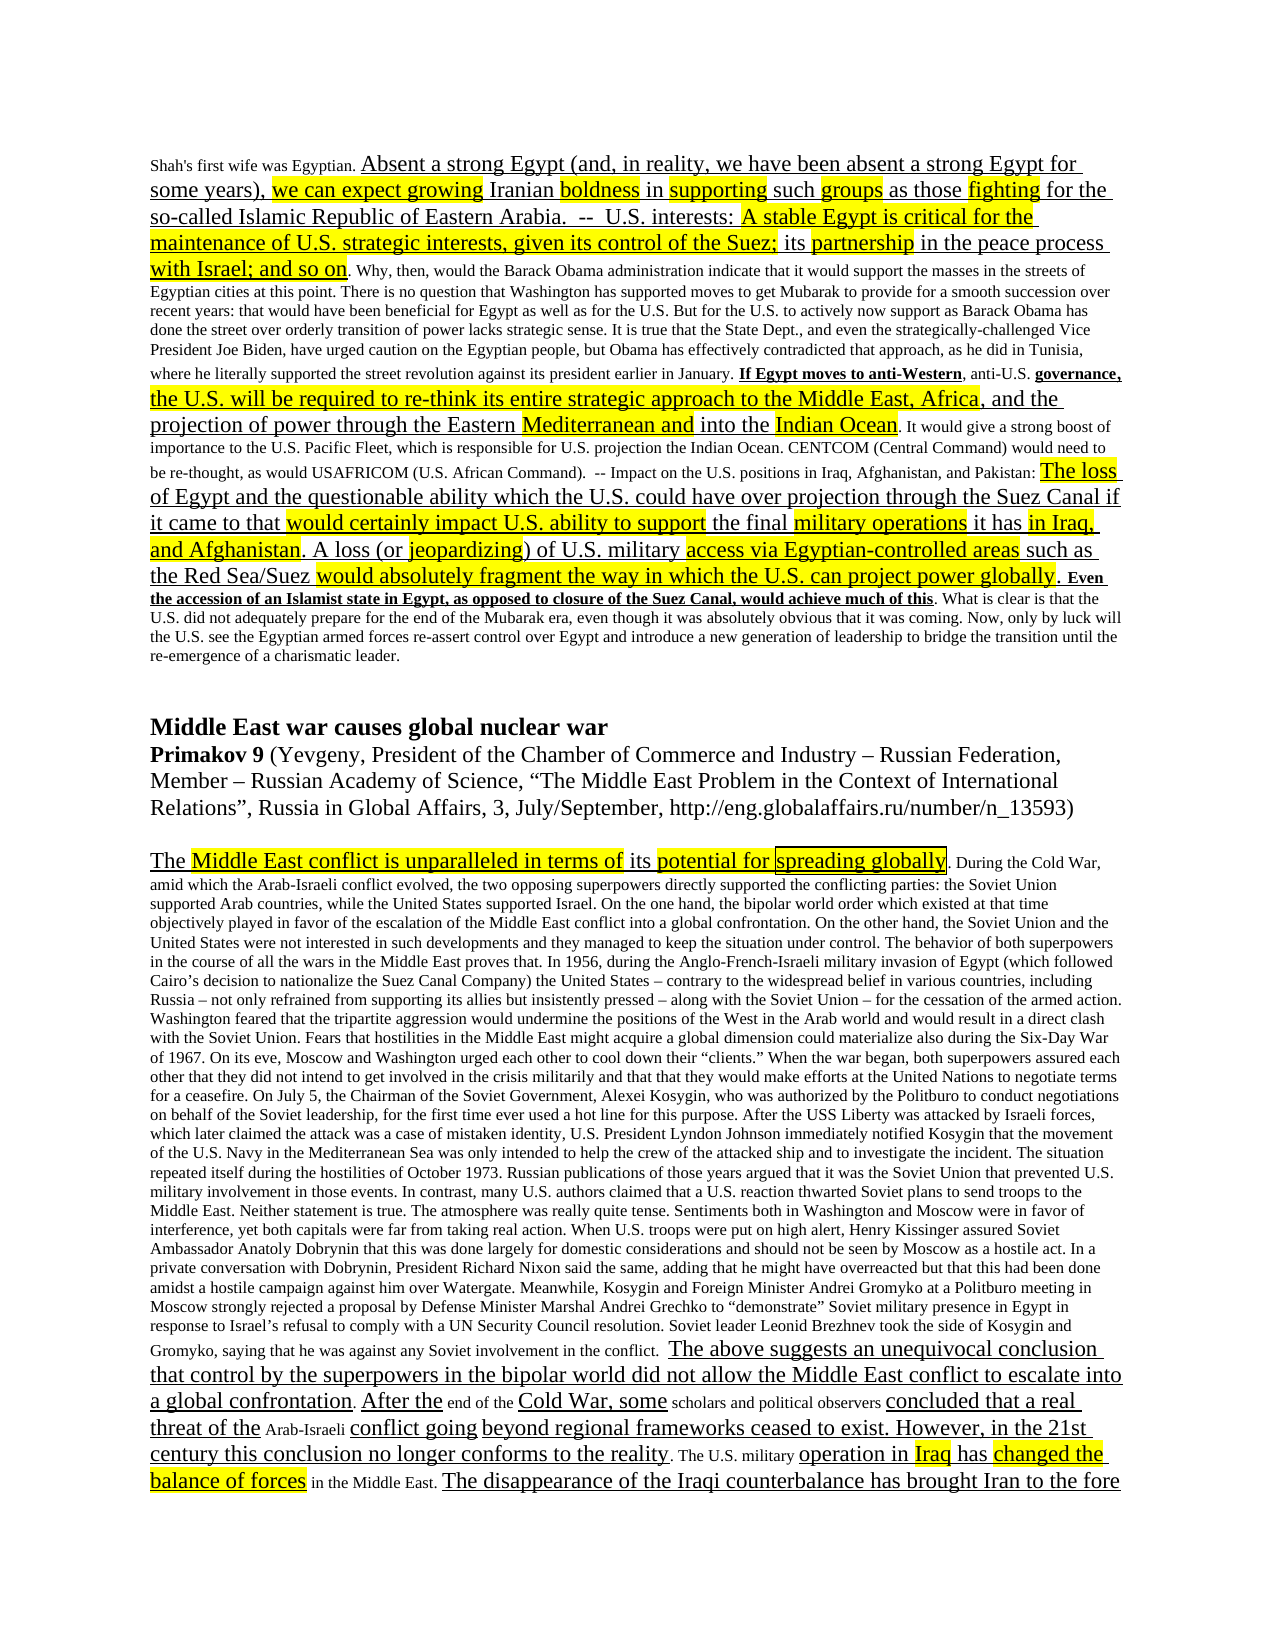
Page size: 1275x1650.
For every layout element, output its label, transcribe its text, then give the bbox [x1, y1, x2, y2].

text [150, 150, 1125, 665]
subtitle Middle East war causes global nuclear war [150, 712, 1125, 741]
text Primakov 9 (Yevgeny, President of the Chamber of Commerce and Industry – Russian Federation, Member – Russian Academy of Science, “The Middle East Problem in the Context of International Relations”, Russia in Global Affairs, 3, July/September, http://eng.globalaffairs.ru/number/n_13593) [150, 741, 1125, 820]
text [150, 846, 1125, 1493]
